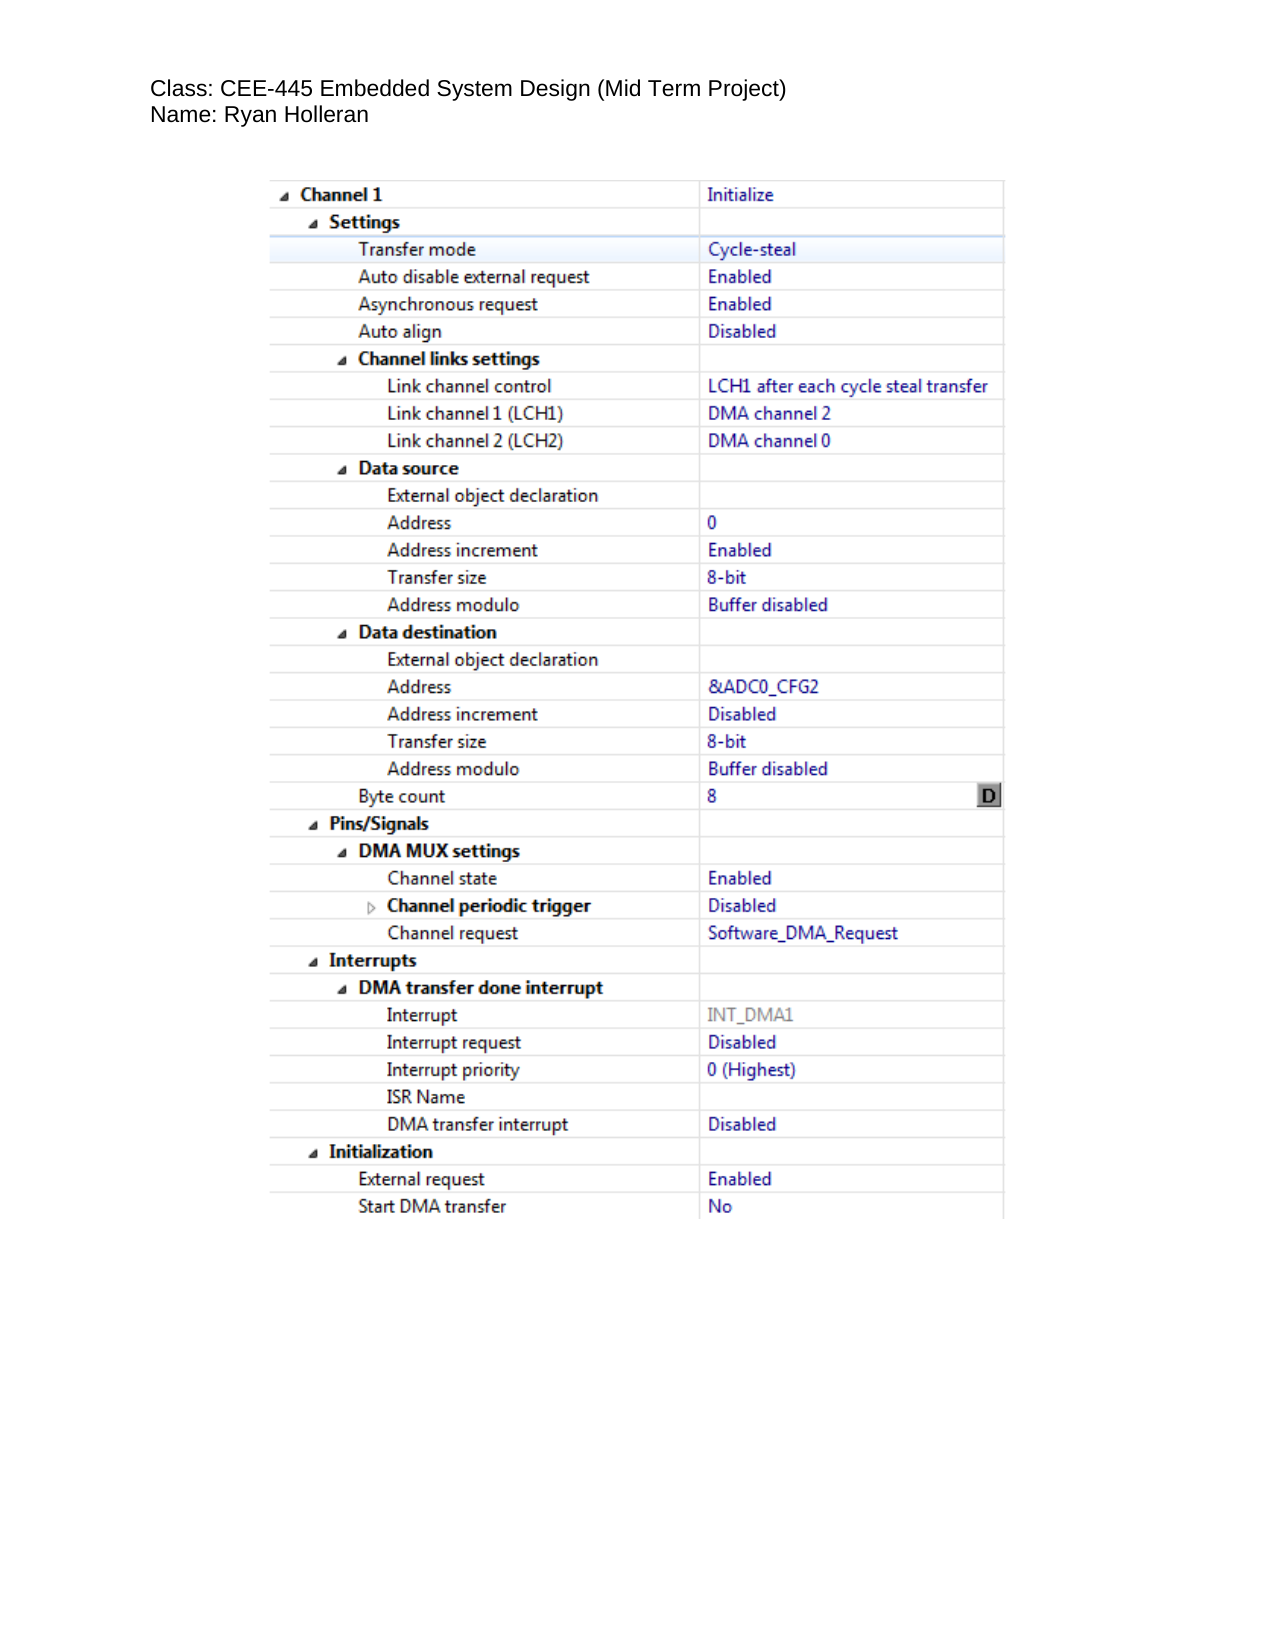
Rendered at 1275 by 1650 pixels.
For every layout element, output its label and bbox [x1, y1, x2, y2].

picture [269, 180, 1006, 1219]
